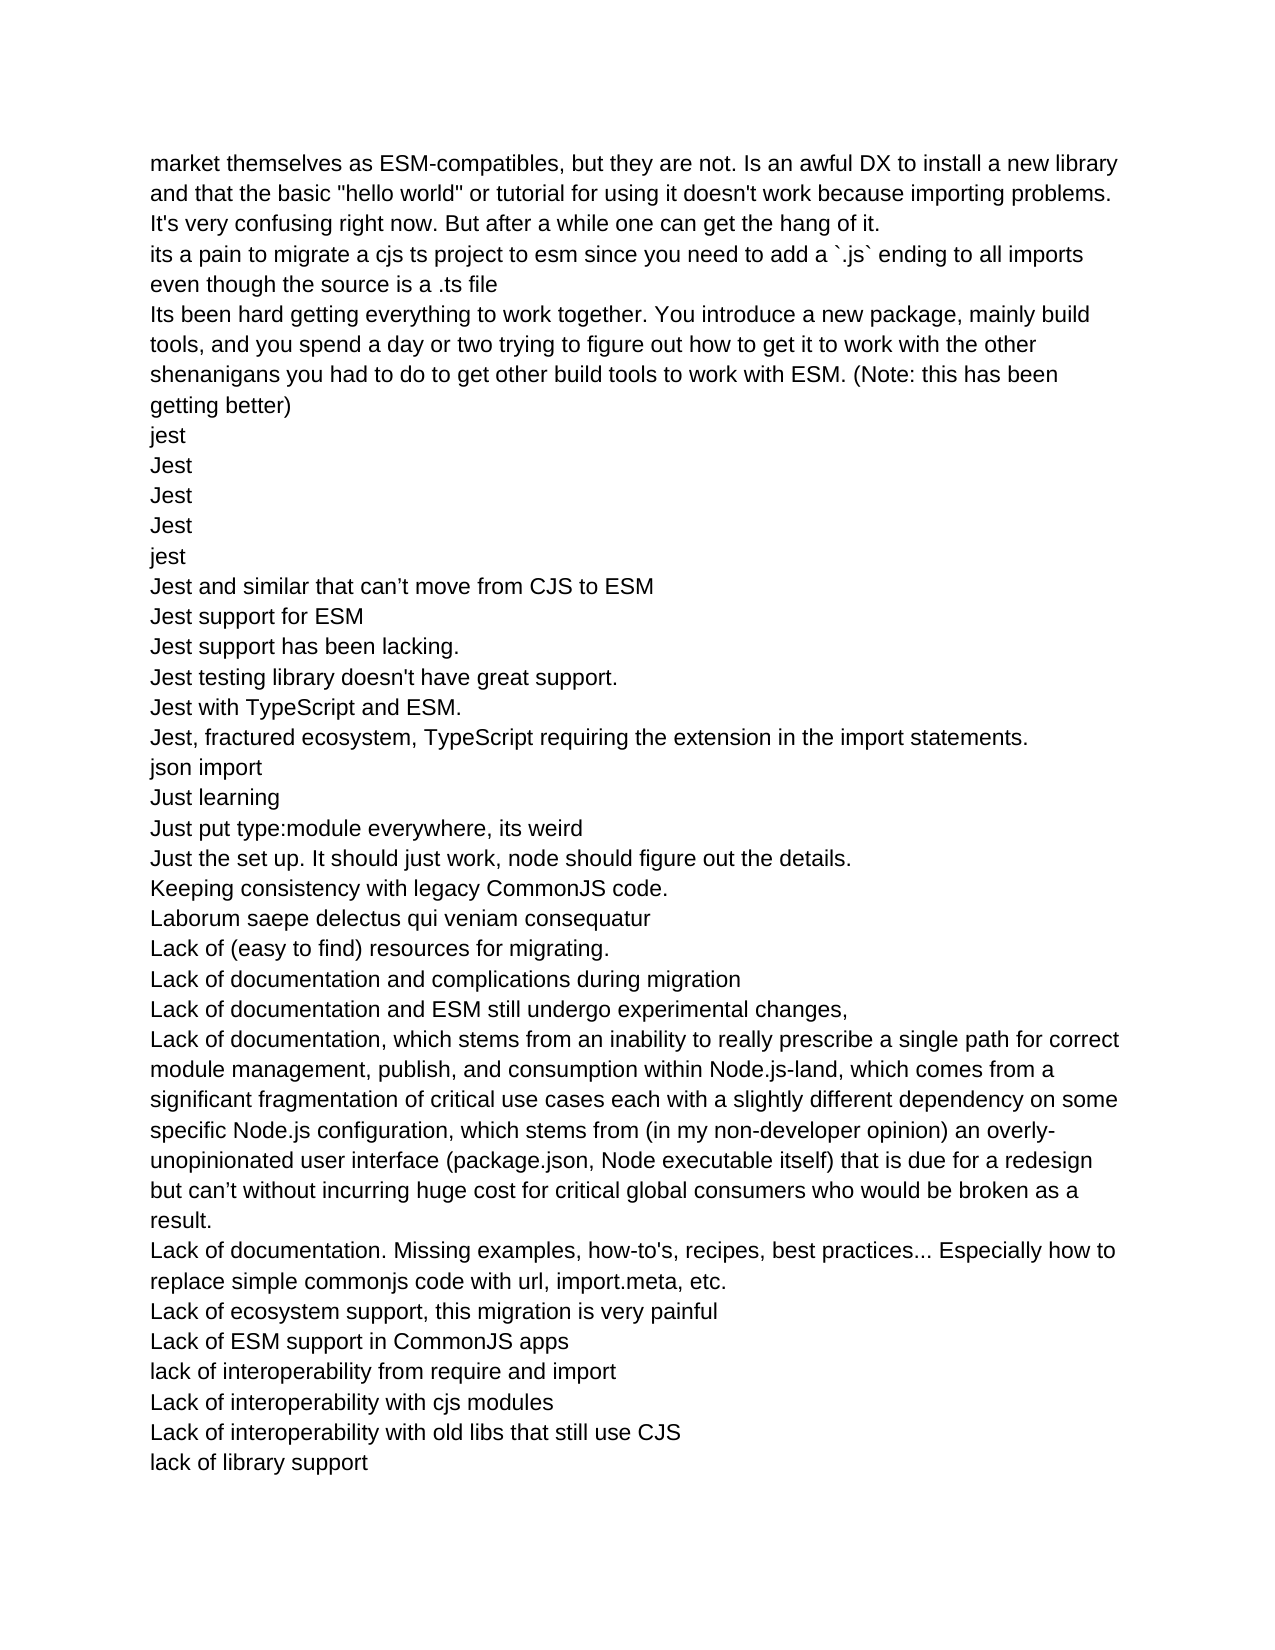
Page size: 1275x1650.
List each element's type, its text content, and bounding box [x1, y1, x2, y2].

text Just put type:module everywhere, its weird [150, 814, 1125, 841]
text Lack of documentation. Missing examples, how-to's, recipes, best practices... Especially how to replace simple commonjs code with url, import.meta, etc. [150, 1237, 1125, 1294]
text Laborum saepe delectus qui veniam consequatur [150, 905, 1125, 932]
text Lack of ecosystem support, this migration is very painful [150, 1298, 1125, 1324]
text Jest and similar that can’t move from CJS to ESM [150, 573, 1125, 599]
text Keeping consistency with legacy CommonJS code. [150, 875, 1125, 901]
text Jest support has been lacking. [150, 633, 1125, 660]
text Lack of ESM support in CommonJS apps [150, 1328, 1125, 1354]
text It's very confusing right now. But after a while one can get the hang of it. [150, 210, 1125, 237]
text jest [150, 543, 1125, 569]
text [150, 150, 1125, 207]
text Just the set up. It should just work, node should figure out the details. [150, 845, 1125, 871]
text Lack of interoperability with cjs modules [150, 1388, 1125, 1415]
text Lack of documentation and complications during migration [150, 966, 1125, 992]
text Lack of documentation, which stems from an inability to really prescribe a single path for correct module management, publish, and consumption within Node.js-land, which comes from a significant fragmentation of critical use cases each with a slightly different dependency on some specific Node.js configuration, which stems from (in my non-developer opinion) an overly-unopinionated user interface (package.json, Node executable itself) that is due for a redesign but can’t without incurring huge cost for critical global consumers who would be broken as a result. [150, 1026, 1125, 1234]
text json import [150, 754, 1125, 781]
text lack of interoperability from require and import [150, 1358, 1125, 1385]
text Lack of documentation and ESM still undergo experimental changes, [150, 996, 1125, 1022]
text Lack of interoperability with old libs that still use CJS [150, 1419, 1125, 1445]
text Jest [150, 512, 1125, 539]
text its a pain to migrate a cjs ts project to esm since you need to add a `.js` ending to all imports even though the source is a .ts file [150, 241, 1125, 297]
text Just learning [150, 784, 1125, 811]
text Jest support for ESM [150, 603, 1125, 629]
text Jest testing library doesn't have great support. [150, 663, 1125, 690]
text lack of library support [150, 1449, 1125, 1475]
text Jest [150, 482, 1125, 509]
text Its been hard getting everything to work together. You introduce a new package, mainly build tools, and you spend a day or two trying to figure out how to get it to work with the other shenanigans you had to do to get other build tools to work with ESM. (Note: this has been getting better) [150, 301, 1125, 418]
text Lack of (easy to find) resources for migrating. [150, 935, 1125, 962]
text Jest, fractured ecosystem, TypeScript requiring the extension in the import statements. [150, 724, 1125, 750]
text jest [150, 422, 1125, 448]
text Jest [150, 452, 1125, 478]
text Jest with TypeScript and ESM. [150, 694, 1125, 720]
